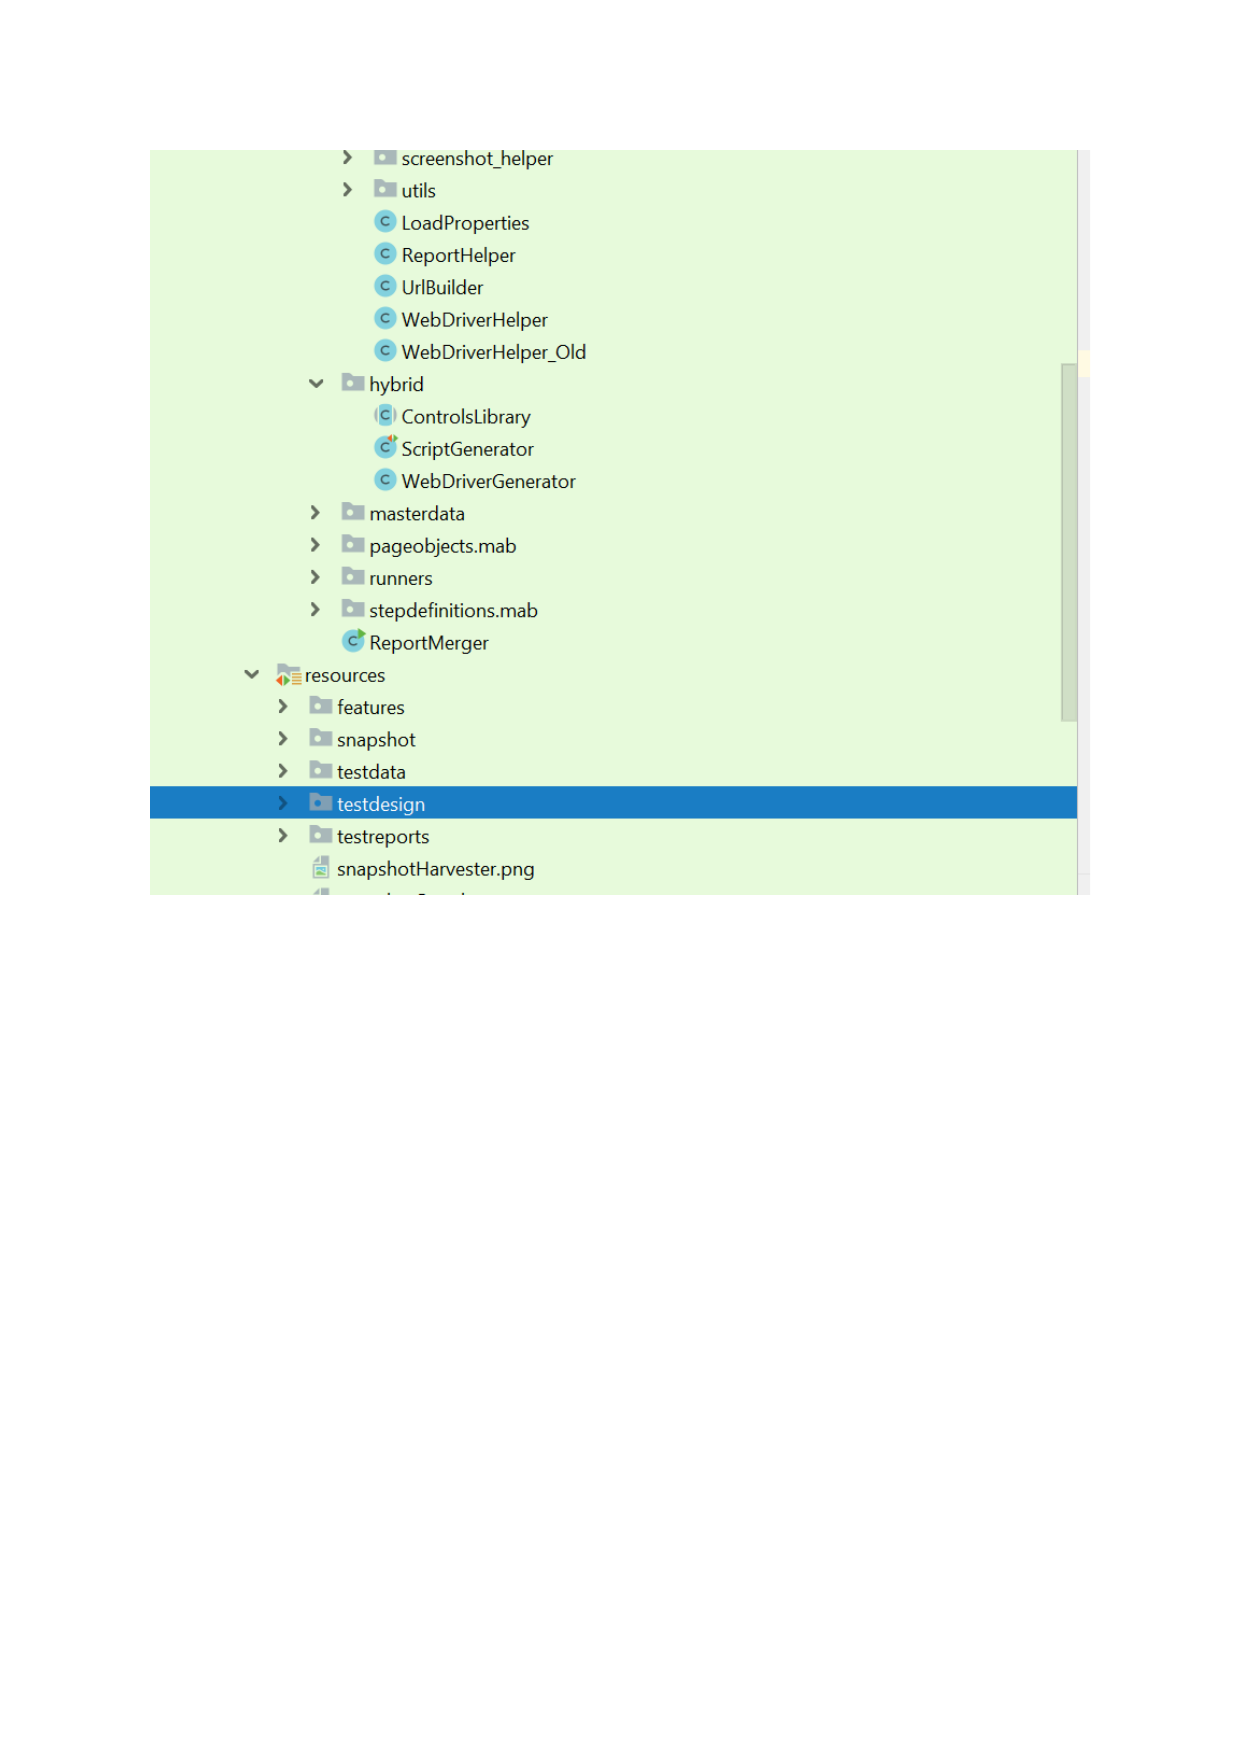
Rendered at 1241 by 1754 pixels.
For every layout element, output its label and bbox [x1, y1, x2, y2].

picture [150, 150, 1091, 895]
